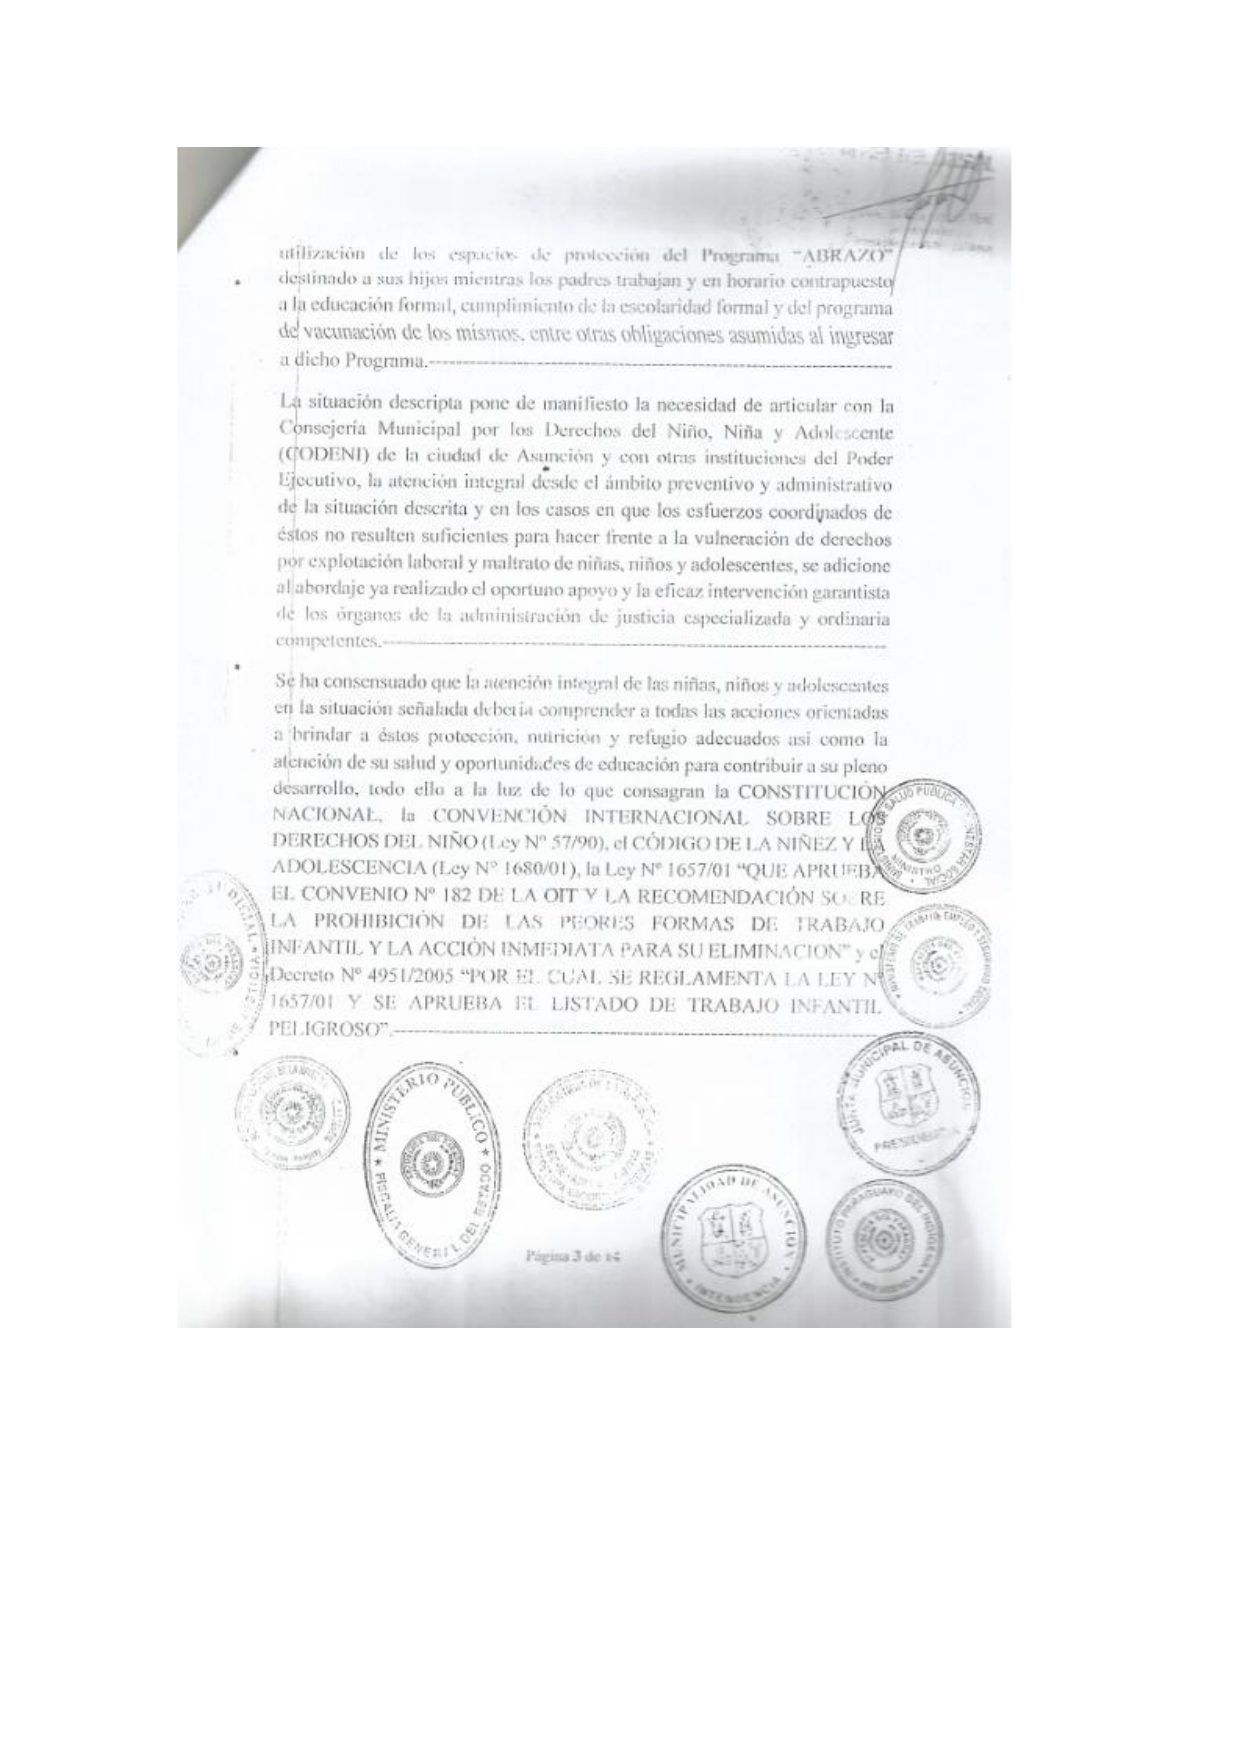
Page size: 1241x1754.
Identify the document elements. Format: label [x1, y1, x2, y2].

picture [177, 147, 1012, 1328]
